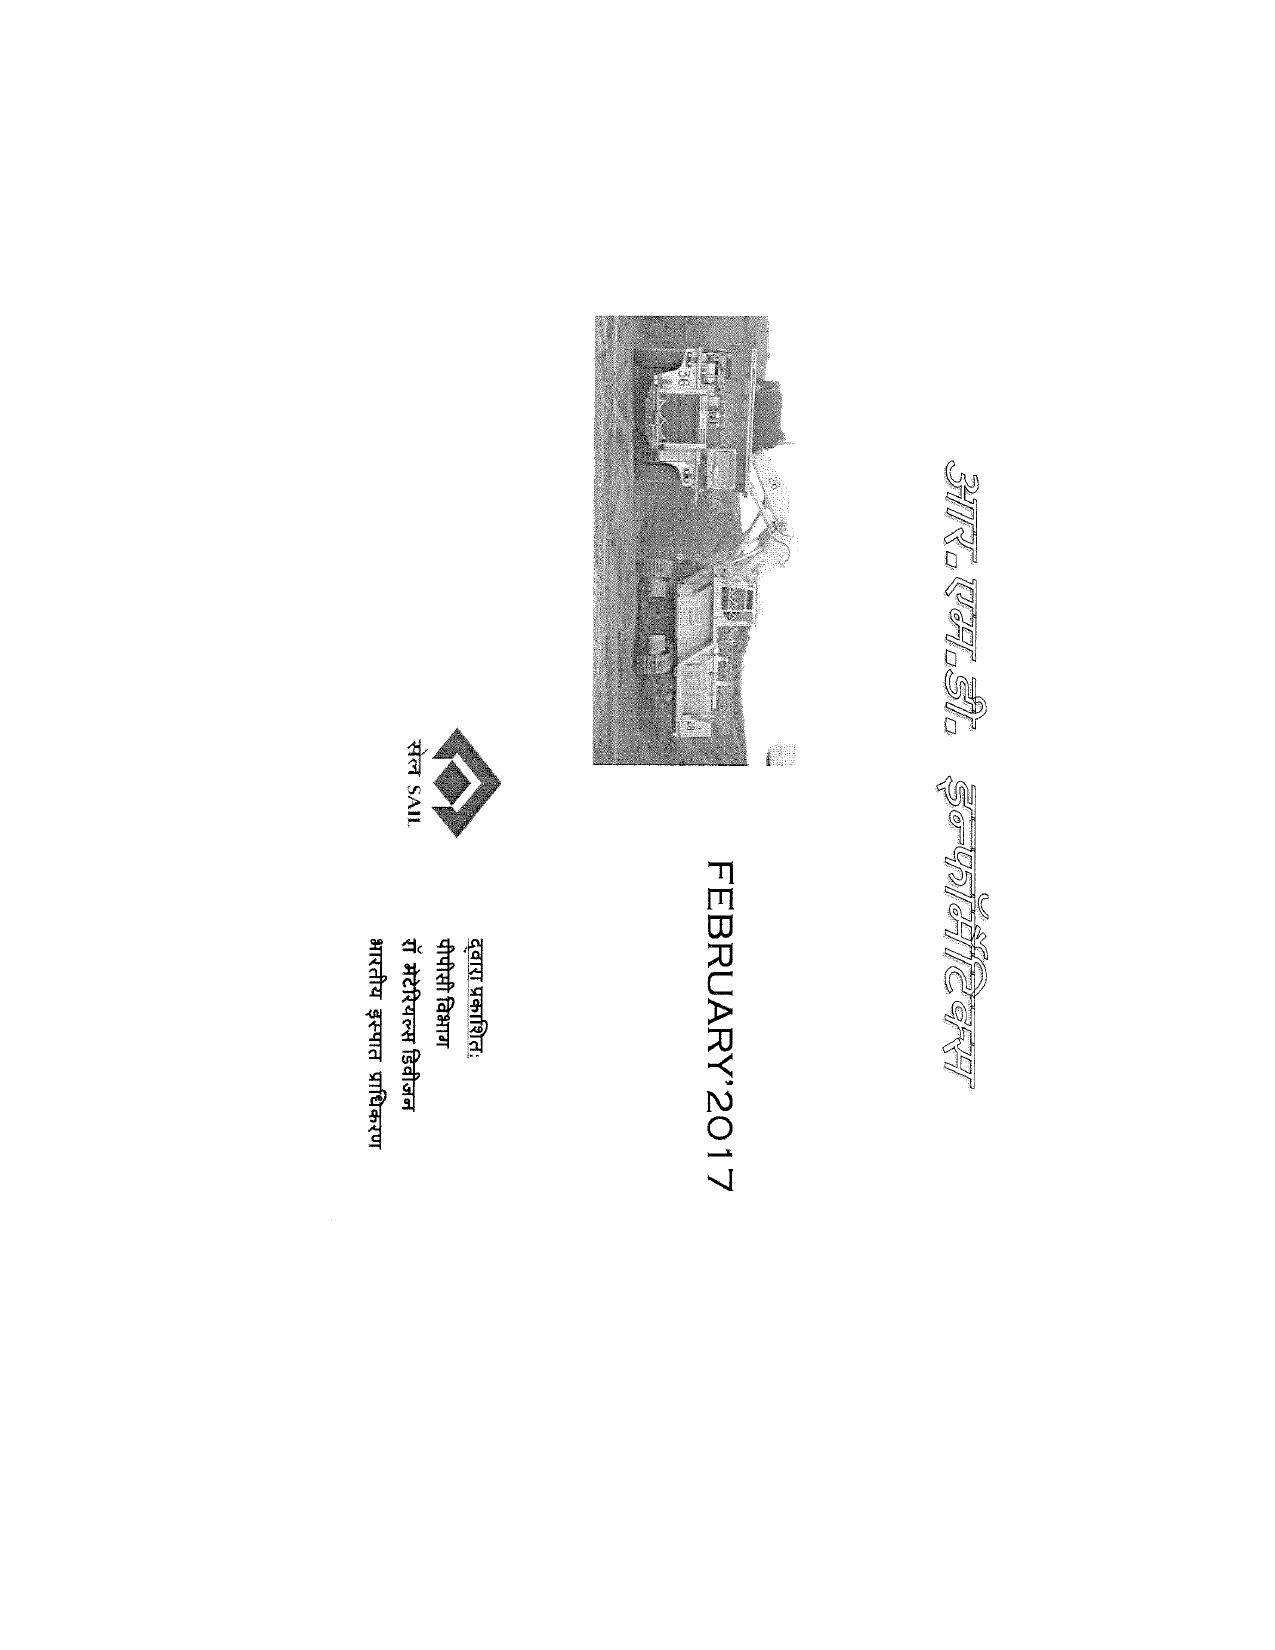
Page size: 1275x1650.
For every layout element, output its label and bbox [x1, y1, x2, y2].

picture [187, 74, 1082, 1347]
